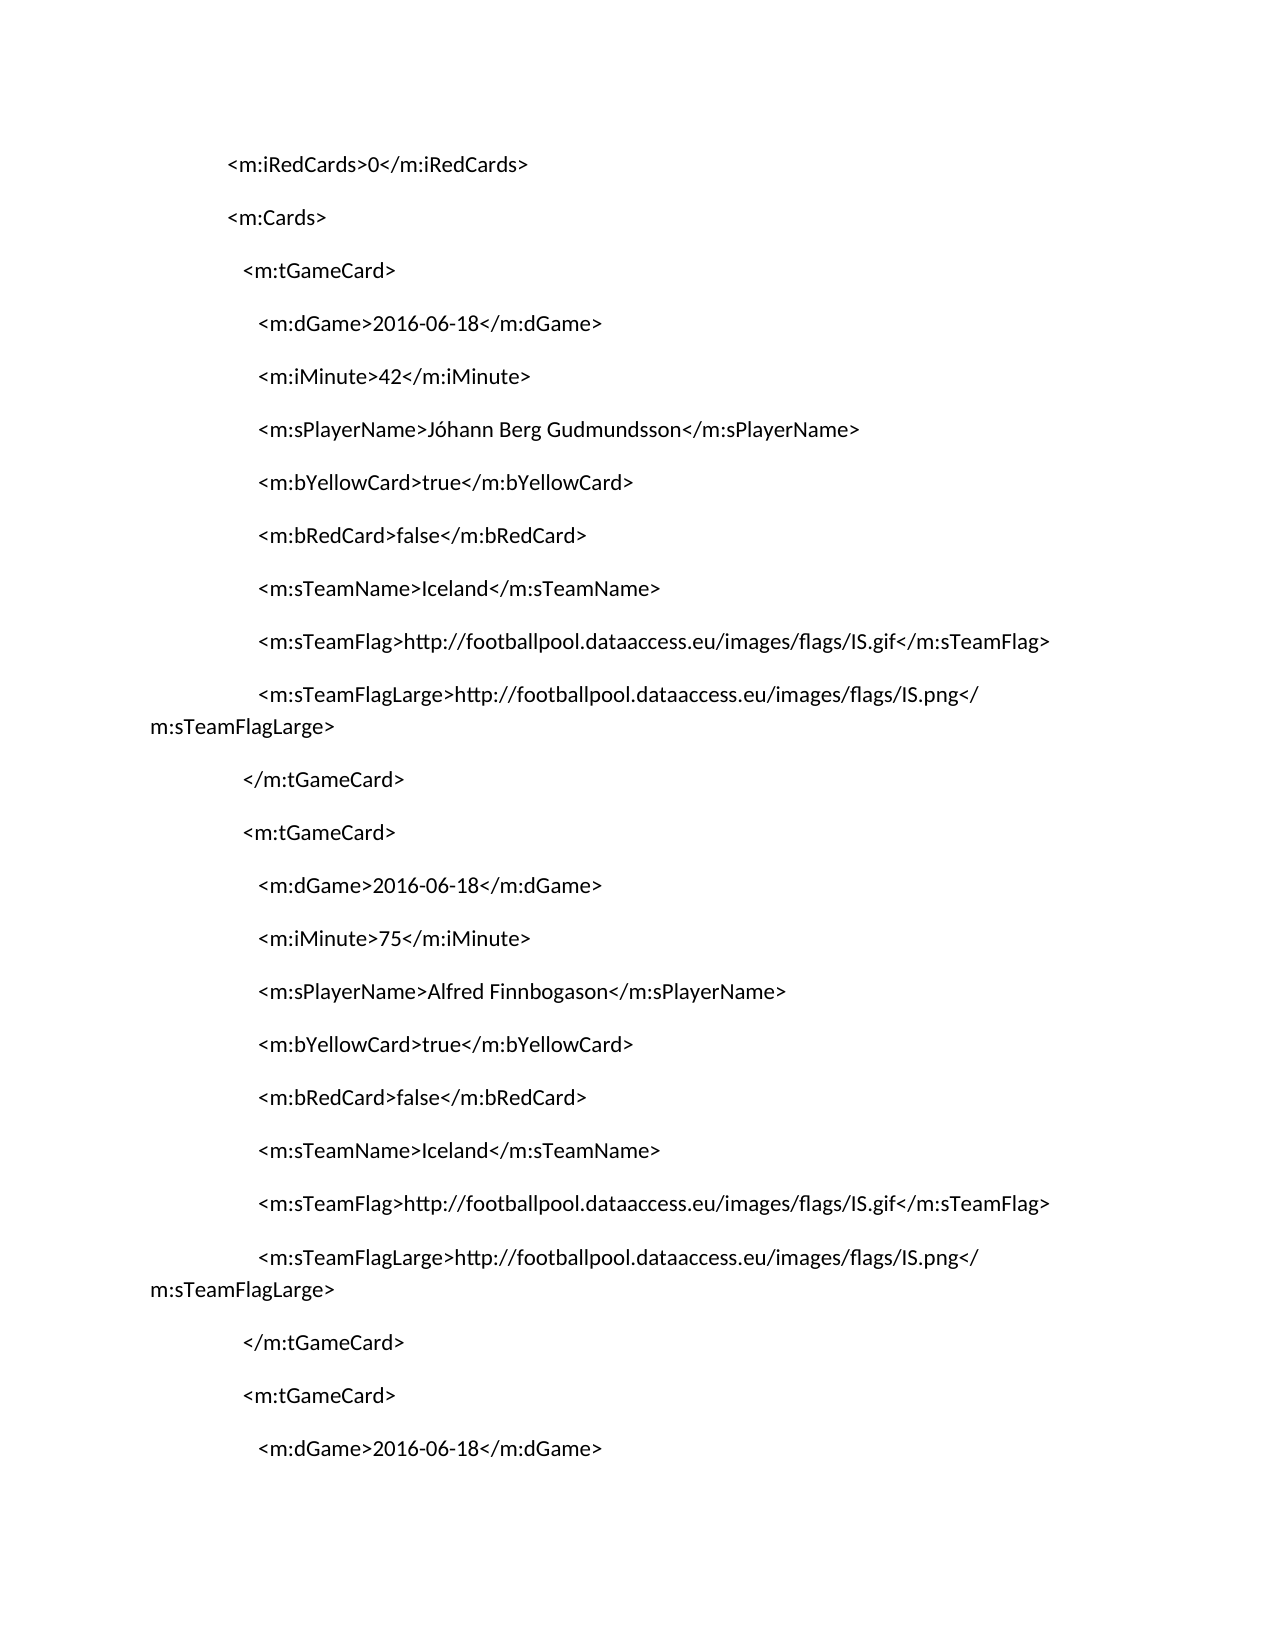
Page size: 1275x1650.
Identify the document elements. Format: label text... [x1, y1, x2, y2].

text <m:sPlayerName>Alfred Finnbogason</m:sPlayerName> [150, 977, 1125, 1006]
text <m:sTeamFlag>http://footballpool.dataaccess.eu/images/flags/IS.gif</m:sTeamFlag> [150, 627, 1125, 655]
text <m:iMinute>42</m:iMinute> [150, 362, 1125, 390]
text <m:bYellowCard>true</m:bYellowCard> [150, 1031, 1125, 1058]
text <m:dGame>2016-06-18</m:dGame> [150, 1434, 1125, 1462]
text <m:tGameCard> [150, 256, 1125, 284]
text <m:dGame>2016-06-18</m:dGame> [150, 309, 1125, 337]
text <m:sPlayerName>Jóhann Berg Gudmundsson</m:sPlayerName> [150, 415, 1125, 443]
text <m:sTeamName>Iceland</m:sTeamName> [150, 1137, 1125, 1164]
text <m:sTeamFlagLarge>http://footballpool.dataaccess.eu/images/flags/IS.png</m:sTeamFlagLarge> [150, 680, 1125, 740]
text <m:sTeamFlagLarge>http://footballpool.dataaccess.eu/images/flags/IS.png</m:sTeamFlagLarge> [150, 1243, 1125, 1303]
text <m:sTeamFlag>http://footballpool.dataaccess.eu/images/flags/IS.gif</m:sTeamFlag> [150, 1189, 1125, 1218]
text <m:bYellowCard>true</m:bYellowCard> [150, 468, 1125, 496]
text <m:dGame>2016-06-18</m:dGame> [150, 871, 1125, 899]
text <m:Cards> [150, 203, 1125, 231]
text <m:bRedCard>false</m:bRedCard> [150, 1083, 1125, 1112]
text <m:iMinute>75</m:iMinute> [150, 924, 1125, 952]
text <m:sTeamName>Iceland</m:sTeamName> [150, 574, 1125, 602]
text </m:tGameCard> [150, 765, 1125, 793]
text </m:tGameCard> [150, 1328, 1125, 1356]
text <m:iRedCards>0</m:iRedCards> [150, 150, 1125, 178]
text <m:tGameCard> [150, 818, 1125, 846]
text <m:tGameCard> [150, 1381, 1125, 1409]
text <m:bRedCard>false</m:bRedCard> [150, 521, 1125, 549]
